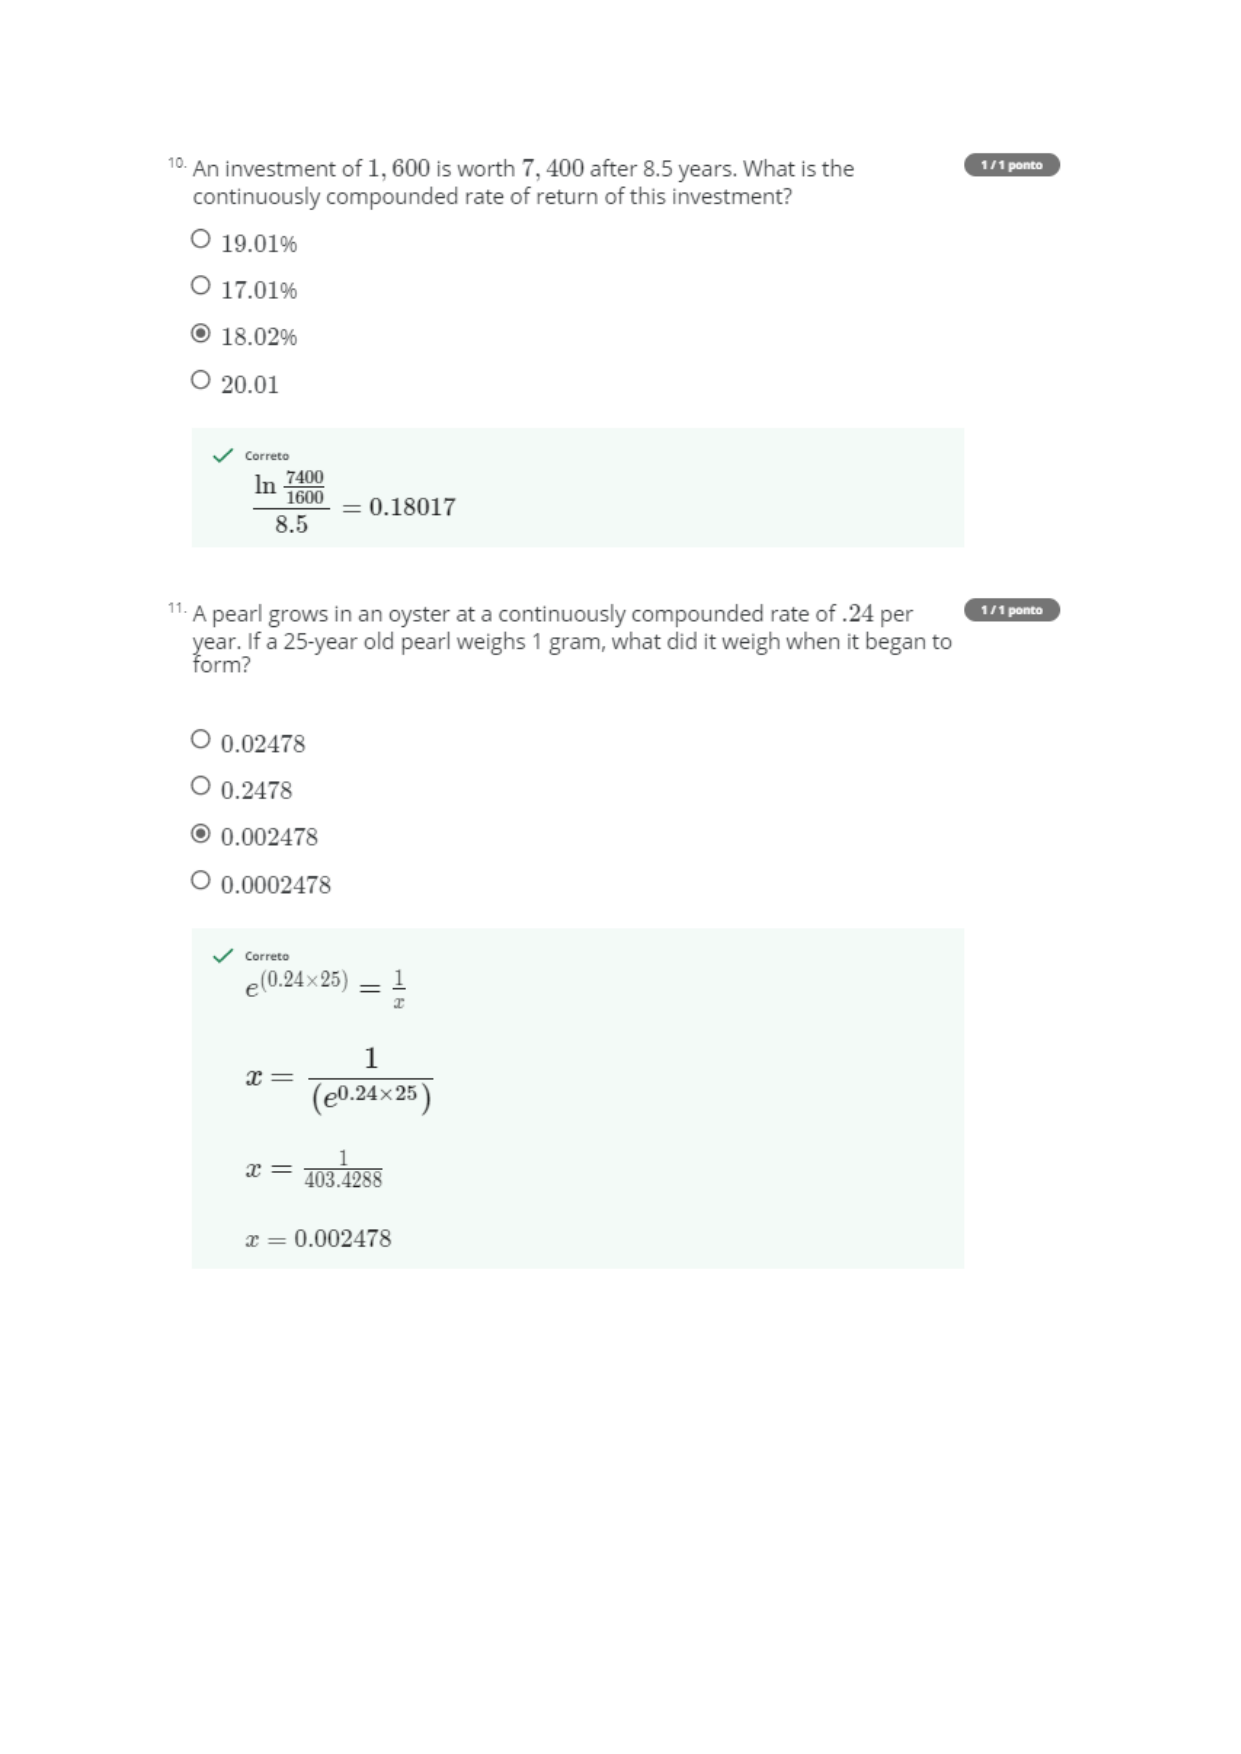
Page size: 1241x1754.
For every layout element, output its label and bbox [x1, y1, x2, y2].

picture [150, 150, 1091, 1282]
